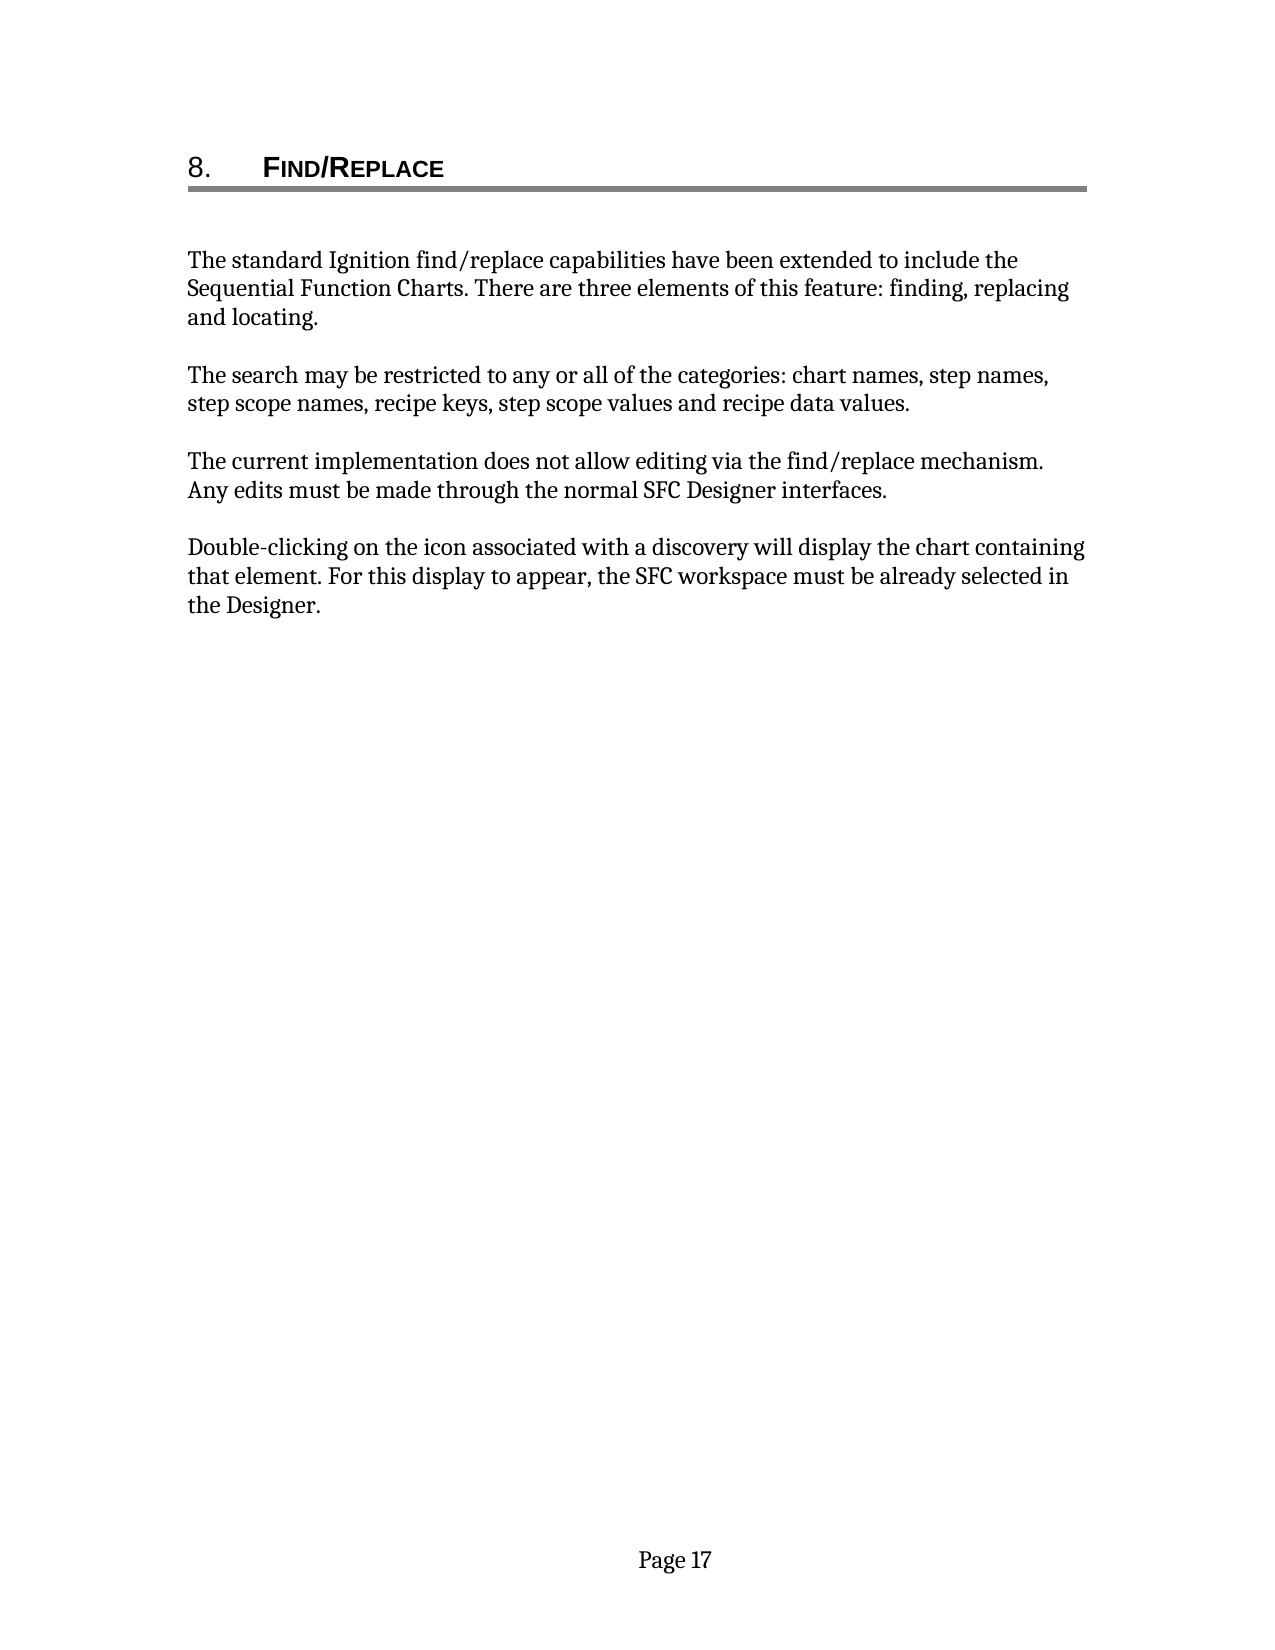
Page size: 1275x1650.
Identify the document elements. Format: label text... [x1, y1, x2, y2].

text Double-clicking on the icon associated with a discovery will display the chart containing that element. For this display to appear, the SFC workspace must be already selected in the Designer. [187, 533, 1087, 619]
text The current implementation does not allow editing via the find/replace mechanism. Any edits must be made through the normal SFC Designer interfaces. [187, 447, 1087, 504]
text The standard Ignition find/replace capabilities have been extended to include the Sequential Function Charts. There are three elements of this feature: finding, replacing and locating. [187, 246, 1087, 332]
text The search may be restricted to any or all of the categories: chart names, step names, step scope names, recipe keys, step scope values and recipe data values. [187, 361, 1087, 418]
subtitle Find/Replace [187, 150, 1087, 192]
